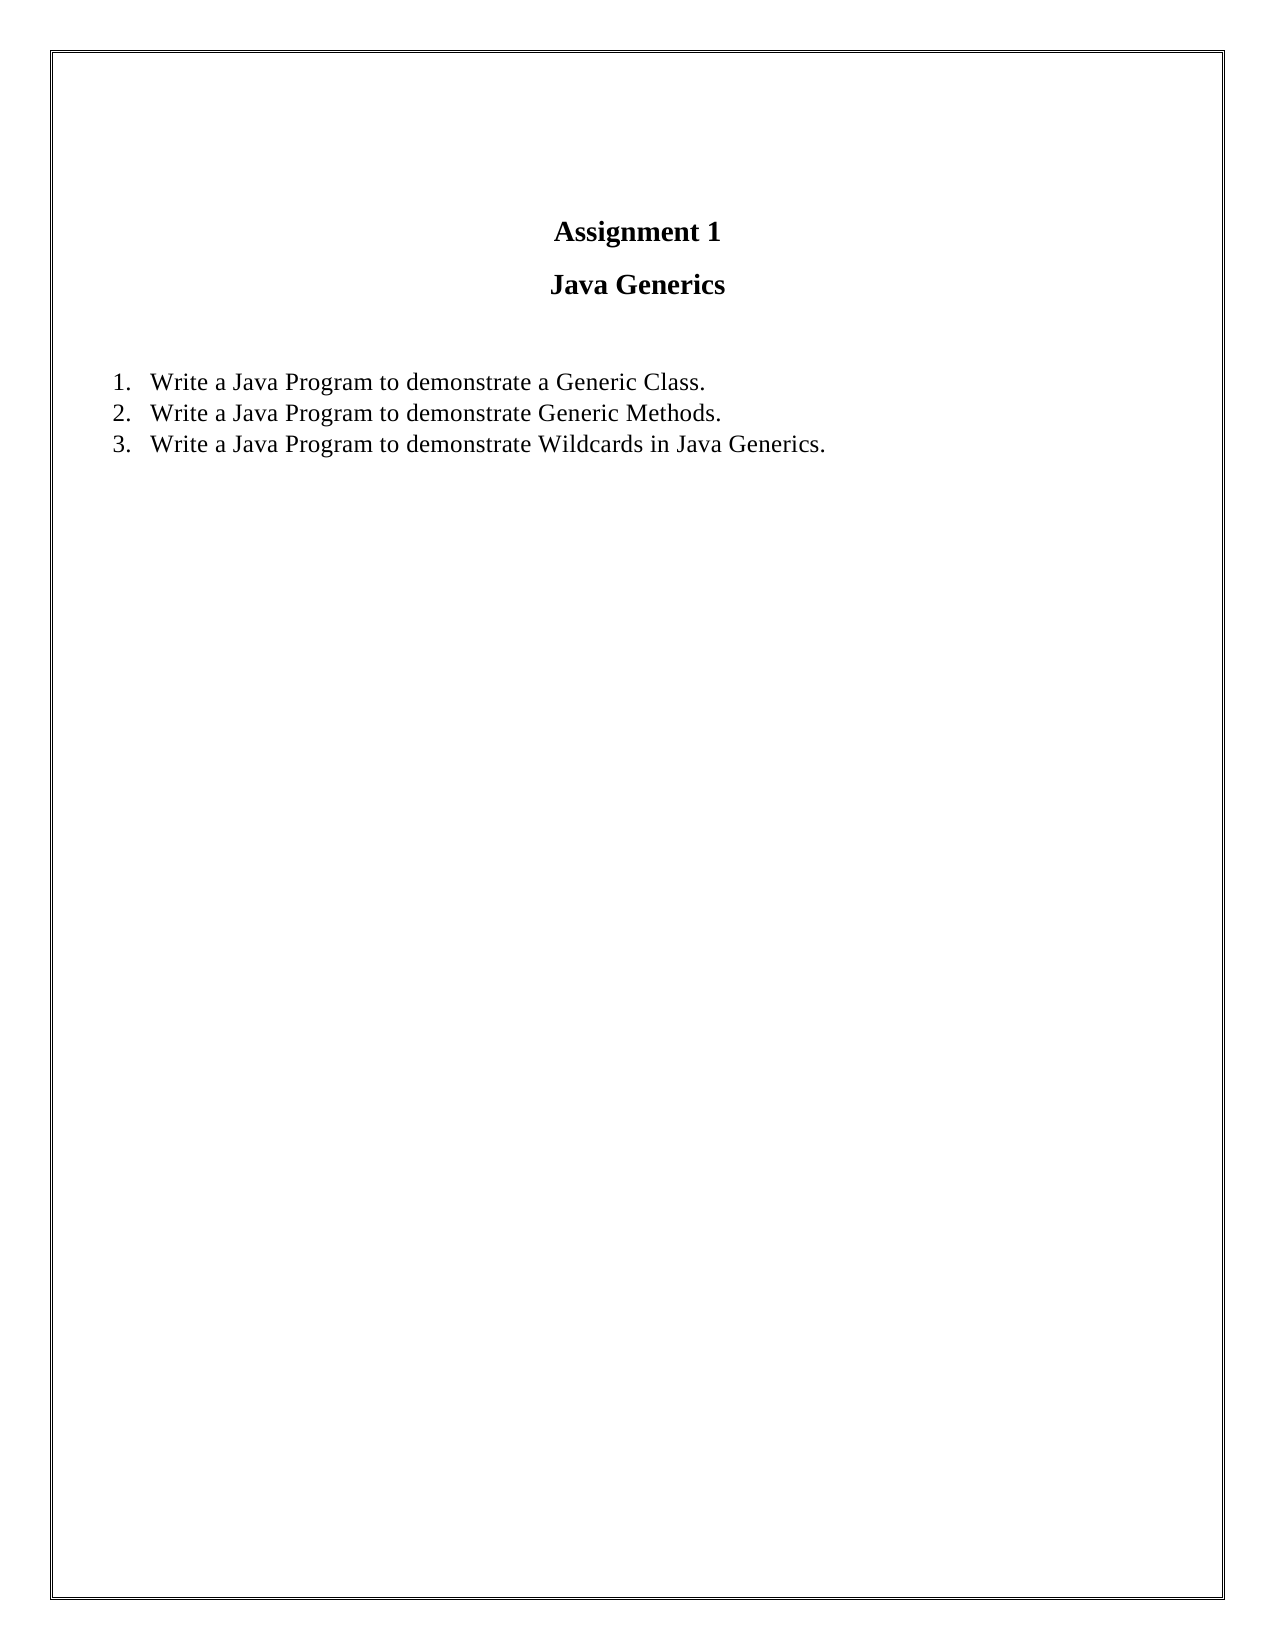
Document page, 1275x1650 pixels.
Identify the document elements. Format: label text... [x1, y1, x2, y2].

list Write a Java Program to demonstrate Generic Methods. [112, 398, 1200, 427]
text Java Generics [75, 267, 1200, 300]
list Write a Java Program to demonstrate Wildcards in Java Generics. [112, 429, 1200, 458]
list Write a Java Program to demonstrate a Generic Class. [112, 367, 1200, 396]
text Assignment 1 [75, 214, 1200, 248]
